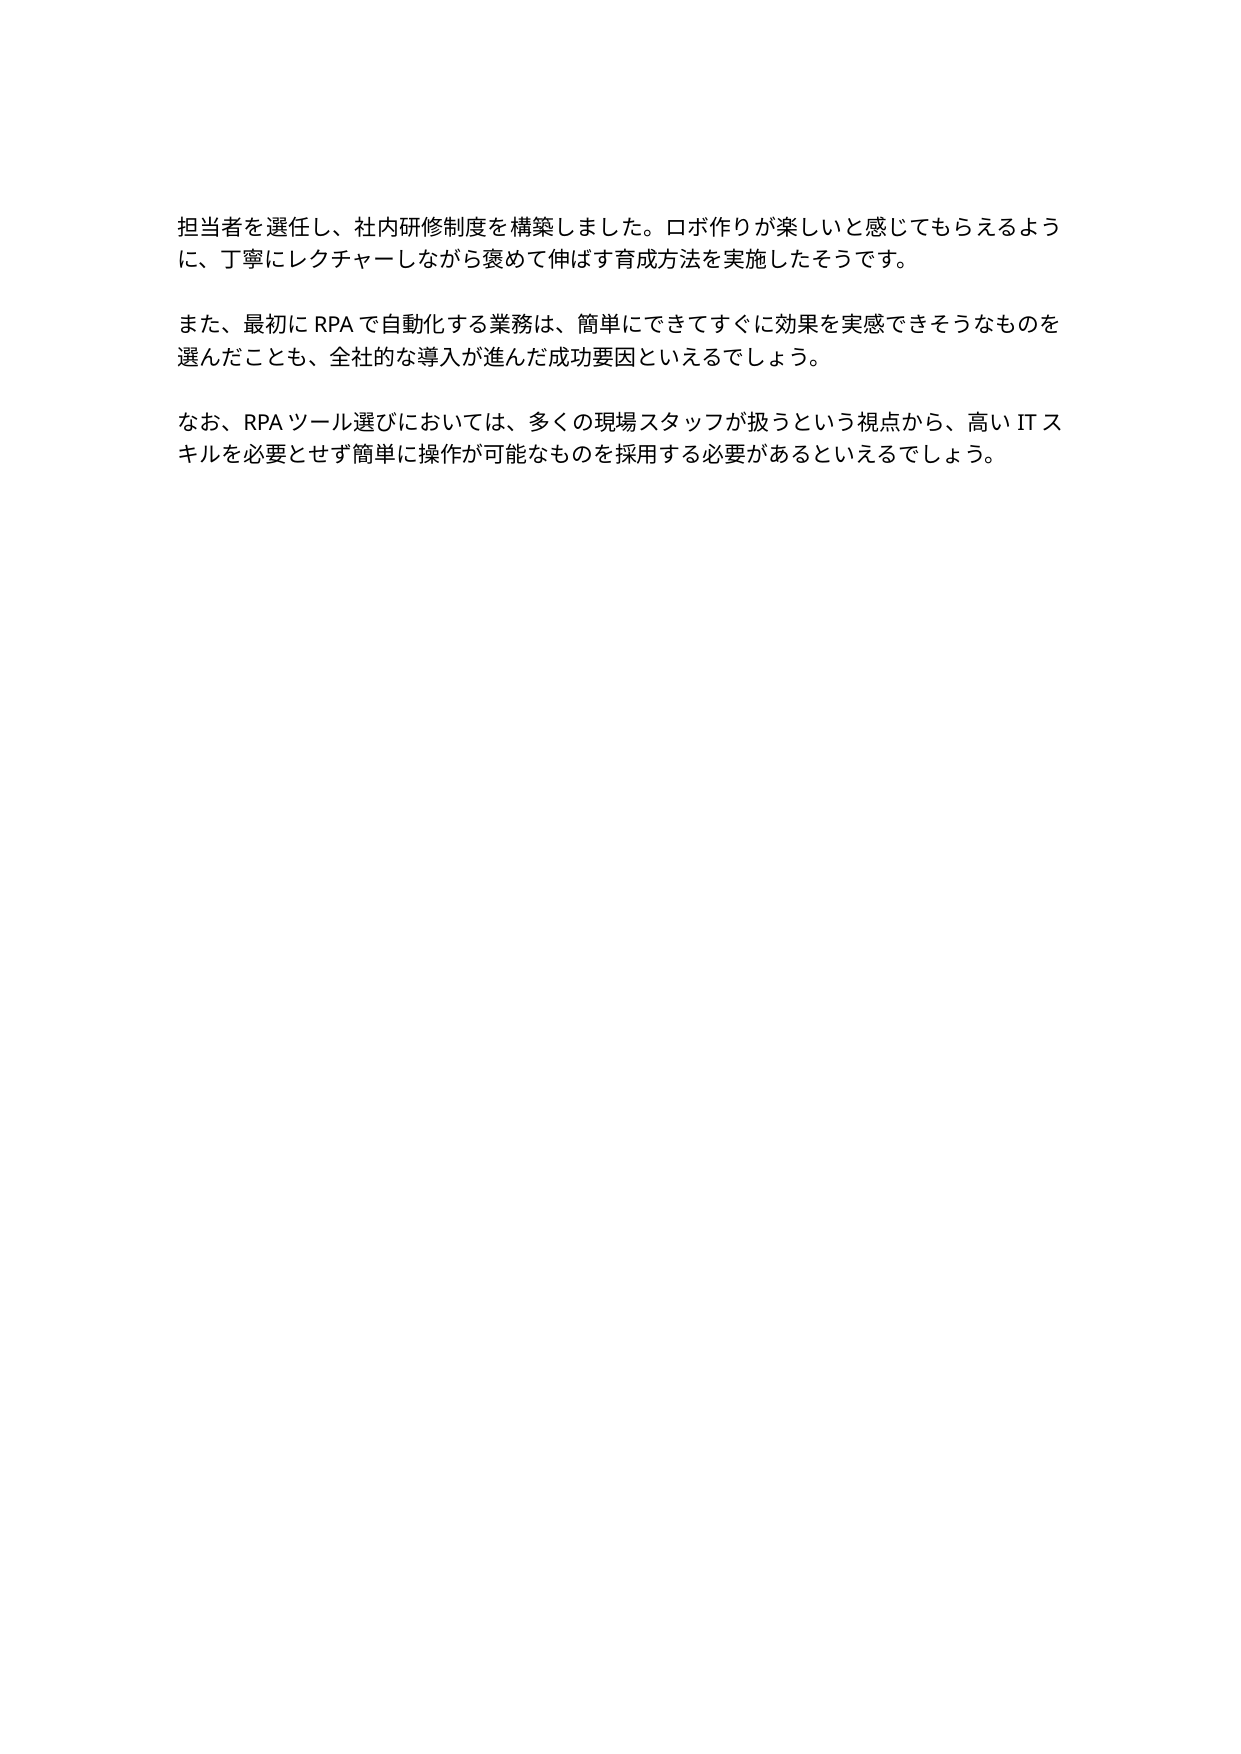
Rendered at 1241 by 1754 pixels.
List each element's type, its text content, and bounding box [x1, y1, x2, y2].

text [177, 209, 1063, 274]
text また、最初にRPAで自動化する業務は、簡単にできてすぐに効果を実感できそうなものを選んだことも、全社的な導入が進んだ成功要因といえるでしょう。 [177, 307, 1063, 372]
text なお、RPAツール選びにおいては、多くの現場スタッフが扱うという視点から、高いITスキルを必要とせず簡単に操作が可能なものを採用する必要があるといえるでしょう。 [177, 404, 1063, 469]
